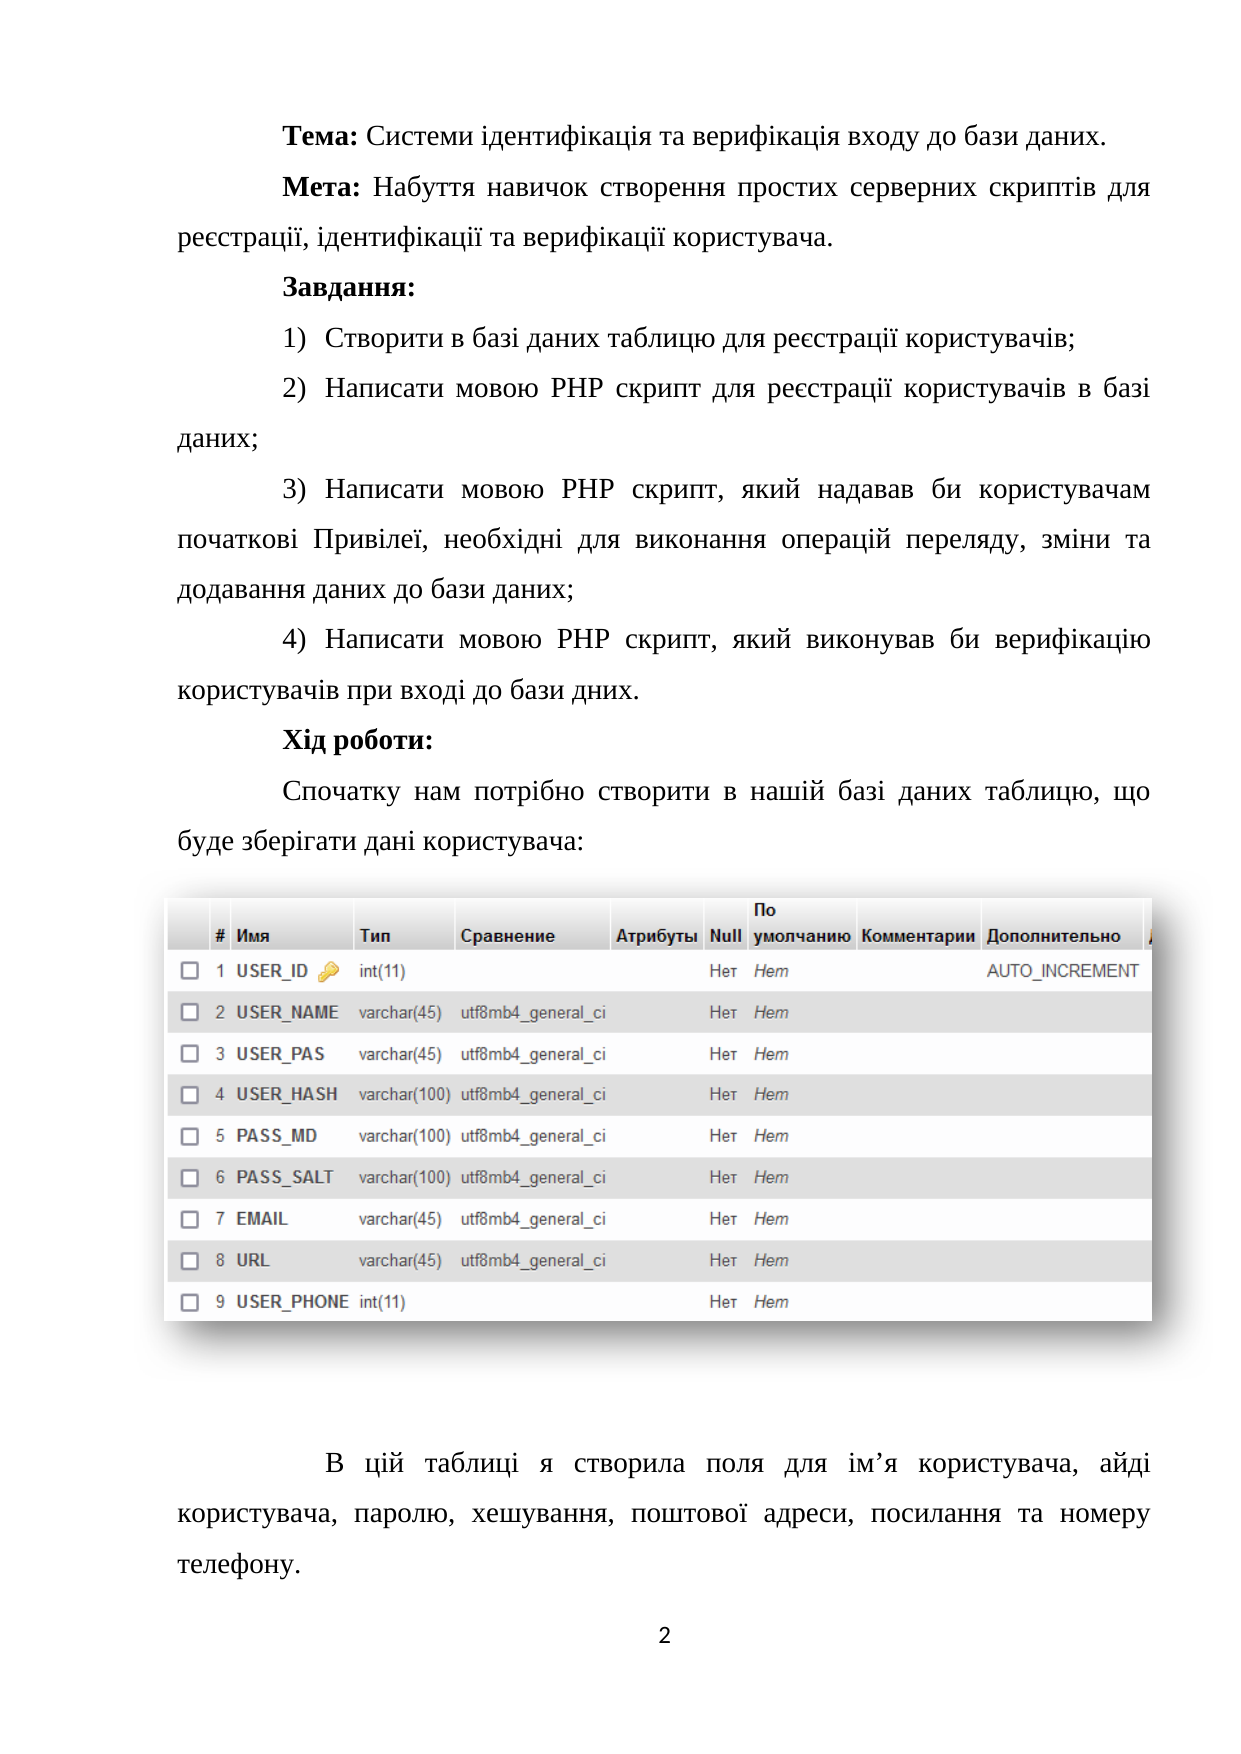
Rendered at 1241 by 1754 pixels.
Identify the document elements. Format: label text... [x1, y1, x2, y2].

text Тема: Системи ідентифікація та верифікація входу до бази даних. [177, 118, 1152, 152]
text Завдання: [177, 269, 1152, 303]
text В цій таблиці я створила поля для ім’я користувача, айді користувача, паролю, хешування, поштової адреси, посилання та номеру телефону. [177, 1445, 1152, 1579]
list Написати мовою PHP скрипт, який виконував би верифікацію користувачів при вході до бази дних. [177, 622, 1152, 706]
list Написати мовою PHP скрипт для реєстрації користувачів в базі даних; [177, 370, 1152, 454]
picture [164, 898, 1152, 1321]
list Створити в базі даних таблицю для реєстрації користувачів; [177, 320, 1152, 353]
text Мета: Набуття навичок створення простих серверних скриптів для реєстрації, ідентифікації та верифікації користувача. [177, 169, 1152, 253]
list Написати мовою PHP скрипт, який надавав би користувачам початкові Привілеї, необхідні для виконання операцій переляду, зміни та додавання даних до бази даних; [177, 471, 1152, 605]
text Спочатку нам потрібно створити в нашій базі даних таблицю, що буде зберігати дані користувача: [177, 773, 1152, 856]
text Хід роботи: [177, 722, 1152, 756]
